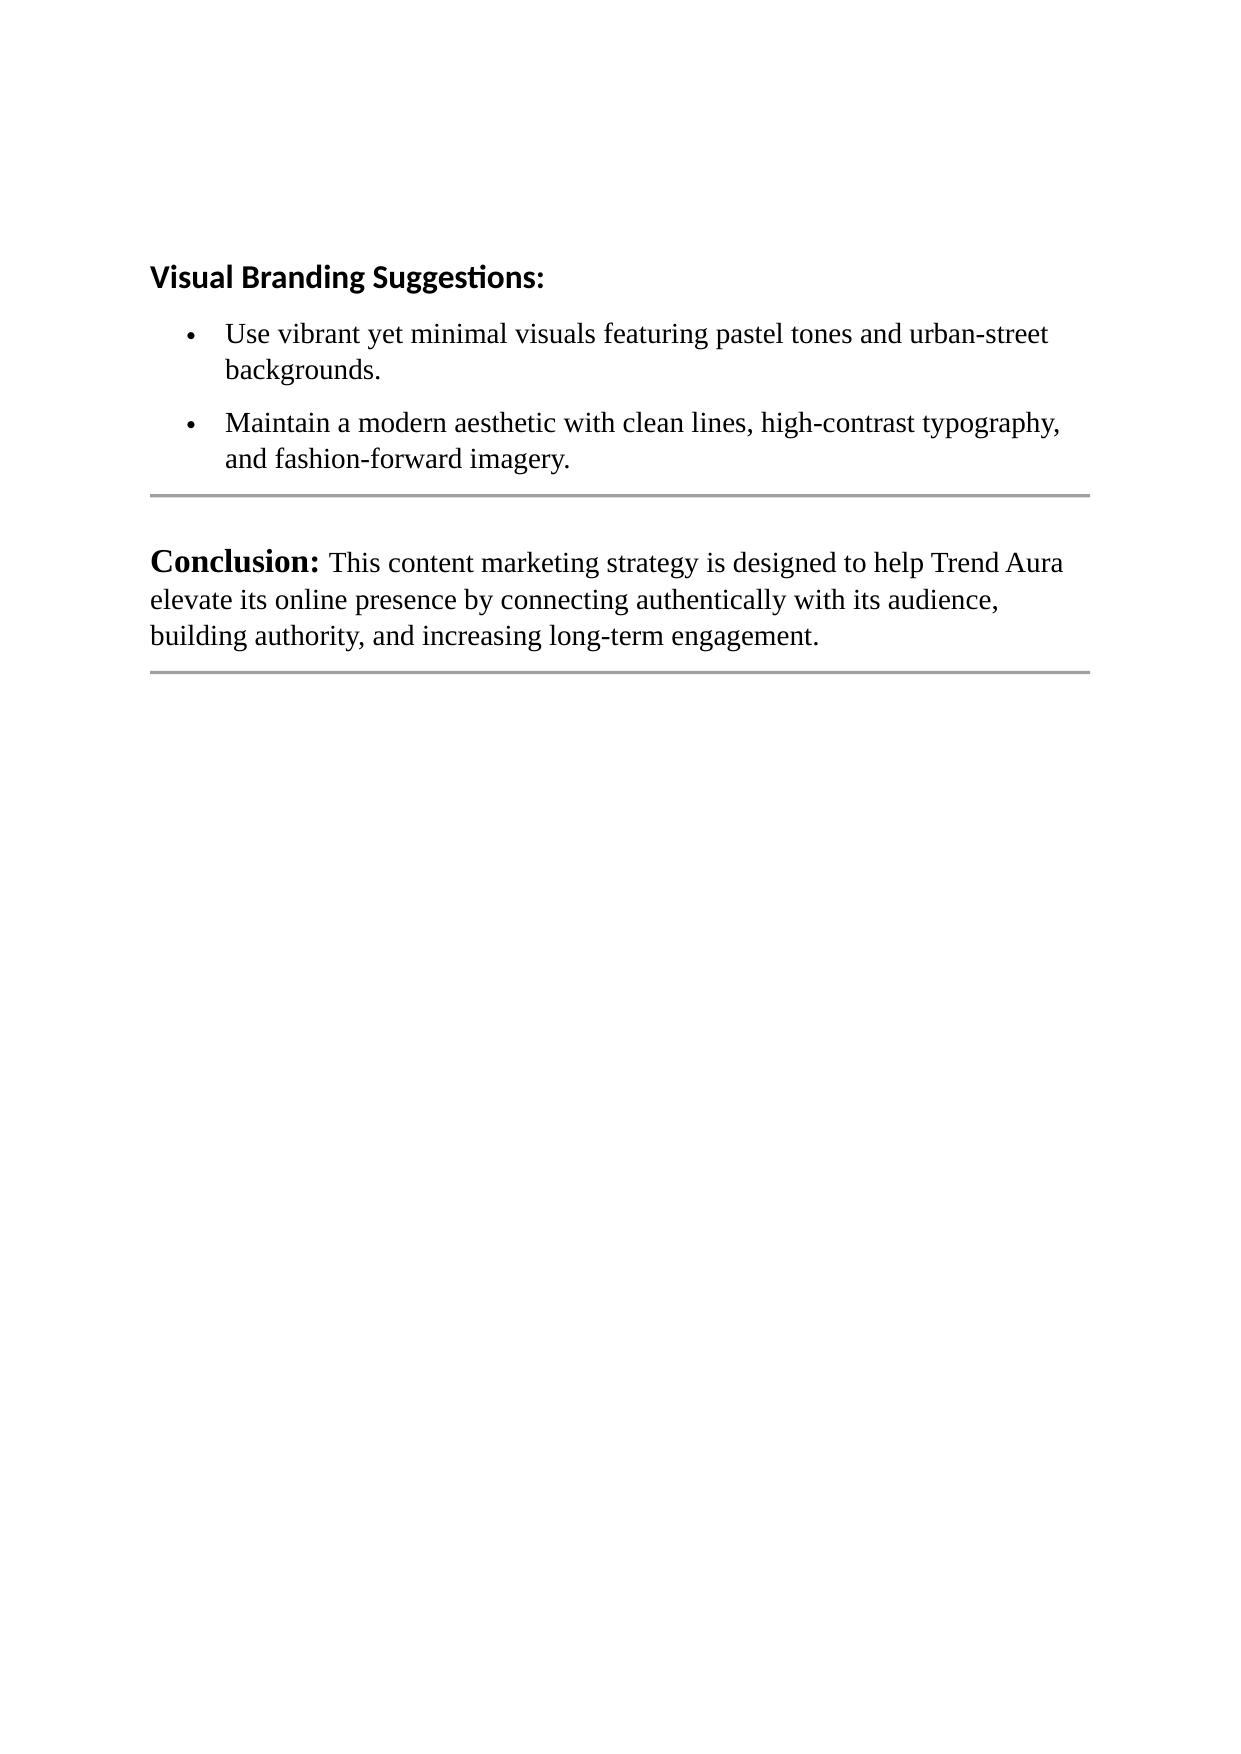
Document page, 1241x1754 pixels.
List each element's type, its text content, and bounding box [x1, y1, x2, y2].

list Maintain a modern aesthetic with clean lines, high-contrast typography, and fashion-forward imagery. [187, 405, 1090, 475]
text Conclusion: This content marketing strategy is designed to help Trend Aura elevate its online presence by connecting authentically with its audience, building authority, and increasing long-term engagement. [150, 541, 1090, 652]
text Visual Branding Suggestions: [150, 256, 1090, 296]
list Use vibrant yet minimal visuals featuring pastel tones and urban-street backgrounds. [187, 316, 1090, 386]
